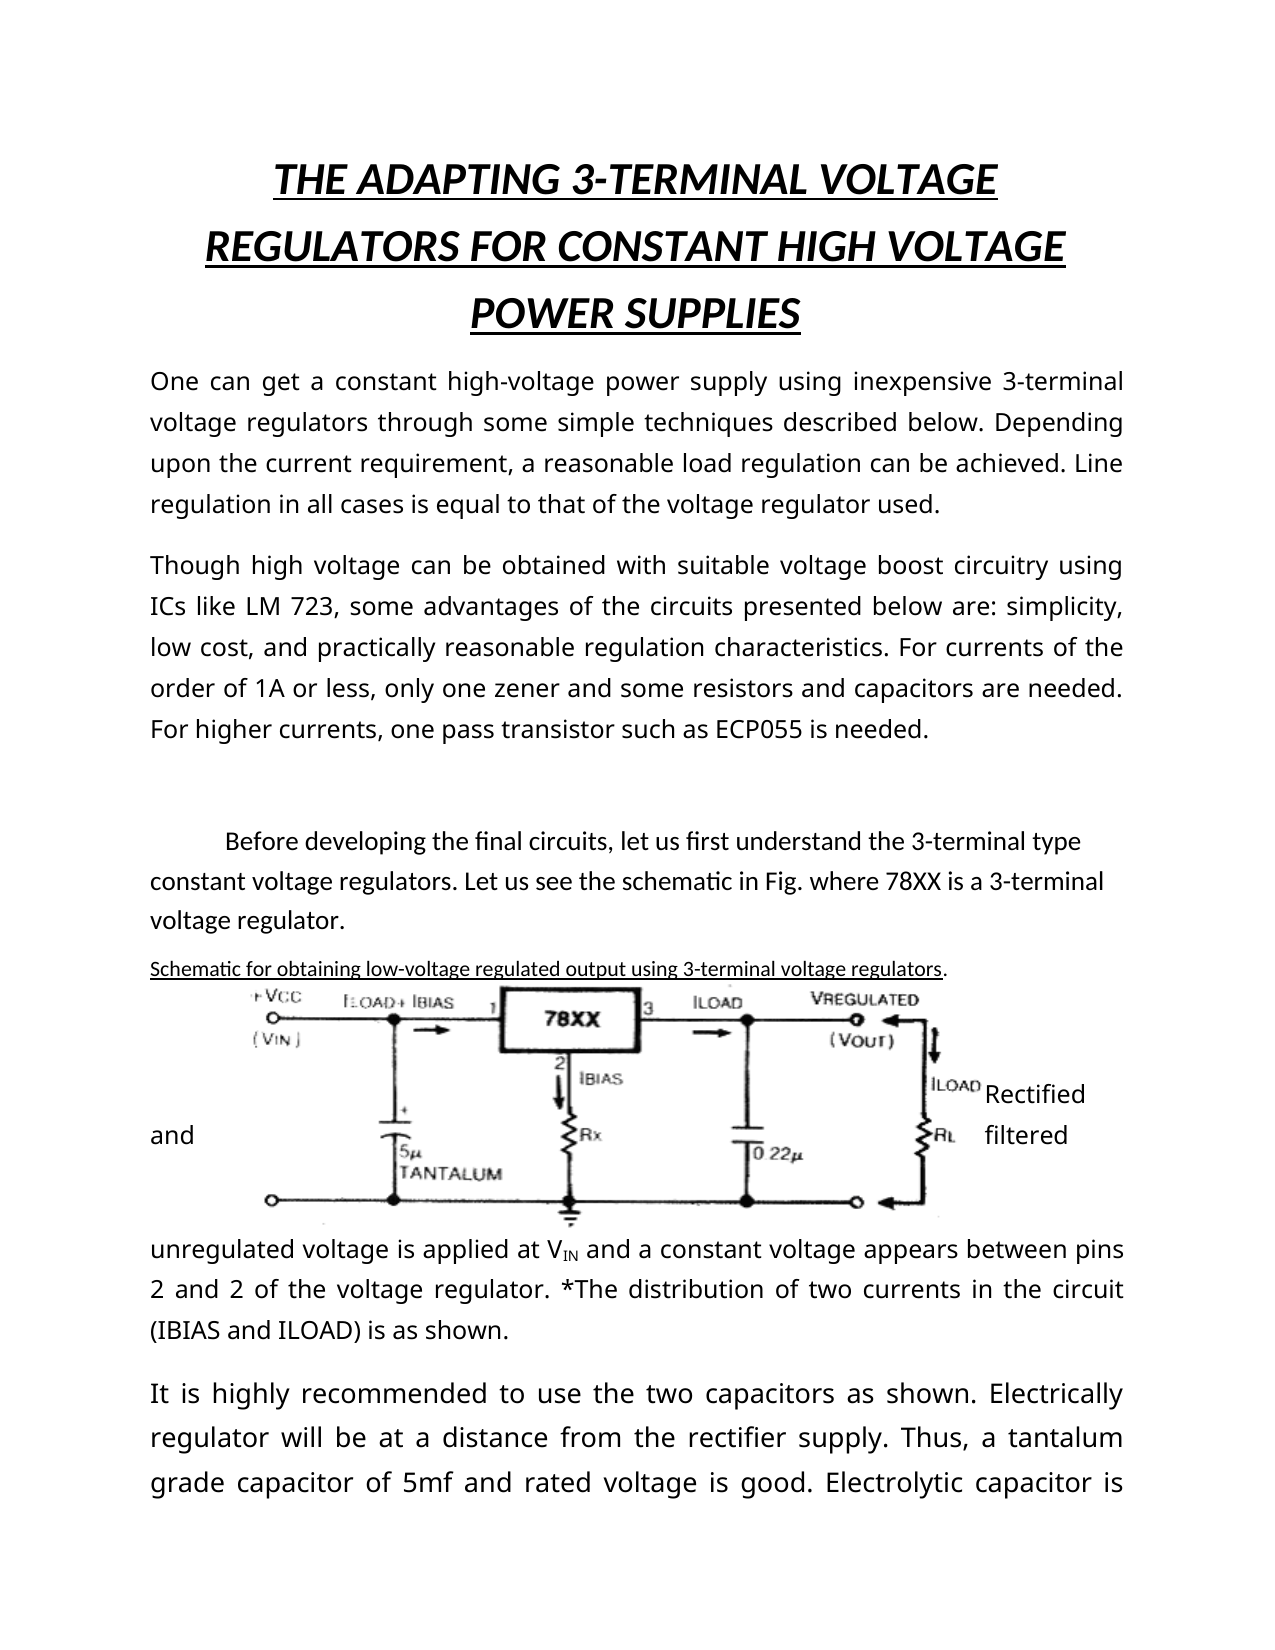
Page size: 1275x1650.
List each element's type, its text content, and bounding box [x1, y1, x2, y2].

text Schematic for obtaining low-voltage regulated output using 3-terminal voltage regulators. [150, 956, 1125, 982]
picture [243, 983, 985, 1232]
text Though high voltage can be obtained with suitable voltage boost circuitry using ICs like LM 723, some advantages of the circuits presented below are: simplicity, low cost, and practically reasonable regulation characteristics. For currents of the order of 1A or less, only one zener and some resistors and capacitors are needed. For higher currents, one pass transistor such as ECP055 is needed. [150, 548, 1125, 745]
text Rectified and filtered unregulated voltage is applied at VIN and a constant voltage appears between pins 2 and 2 of the voltage regulator. *The distribution of two currents in the circuit (IBIAS and ILOAD) is as shown. [150, 1077, 1125, 1347]
text One can get a constant high-voltage power supply using inexpensive 3-terminal voltage regulators through some simple techniques described below. Depending upon the current requirement, a reasonable load regulation can be achieved. Line regulation in all cases is equal to that of the voltage regulator used. [150, 364, 1125, 520]
text Before developing the final circuits, let us first understand the 3-terminal type constant voltage regulators. Let us see the schematic in Fig. where 78XX is a 3-terminal voltage regulator. [150, 824, 1125, 937]
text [150, 1375, 1125, 1500]
text THE ADAPTING 3-TERMINAL VOLTAGE REGULATORS FOR CONSTANT HIGH VOLTAGE POWER SUPPLIES [150, 150, 1125, 340]
